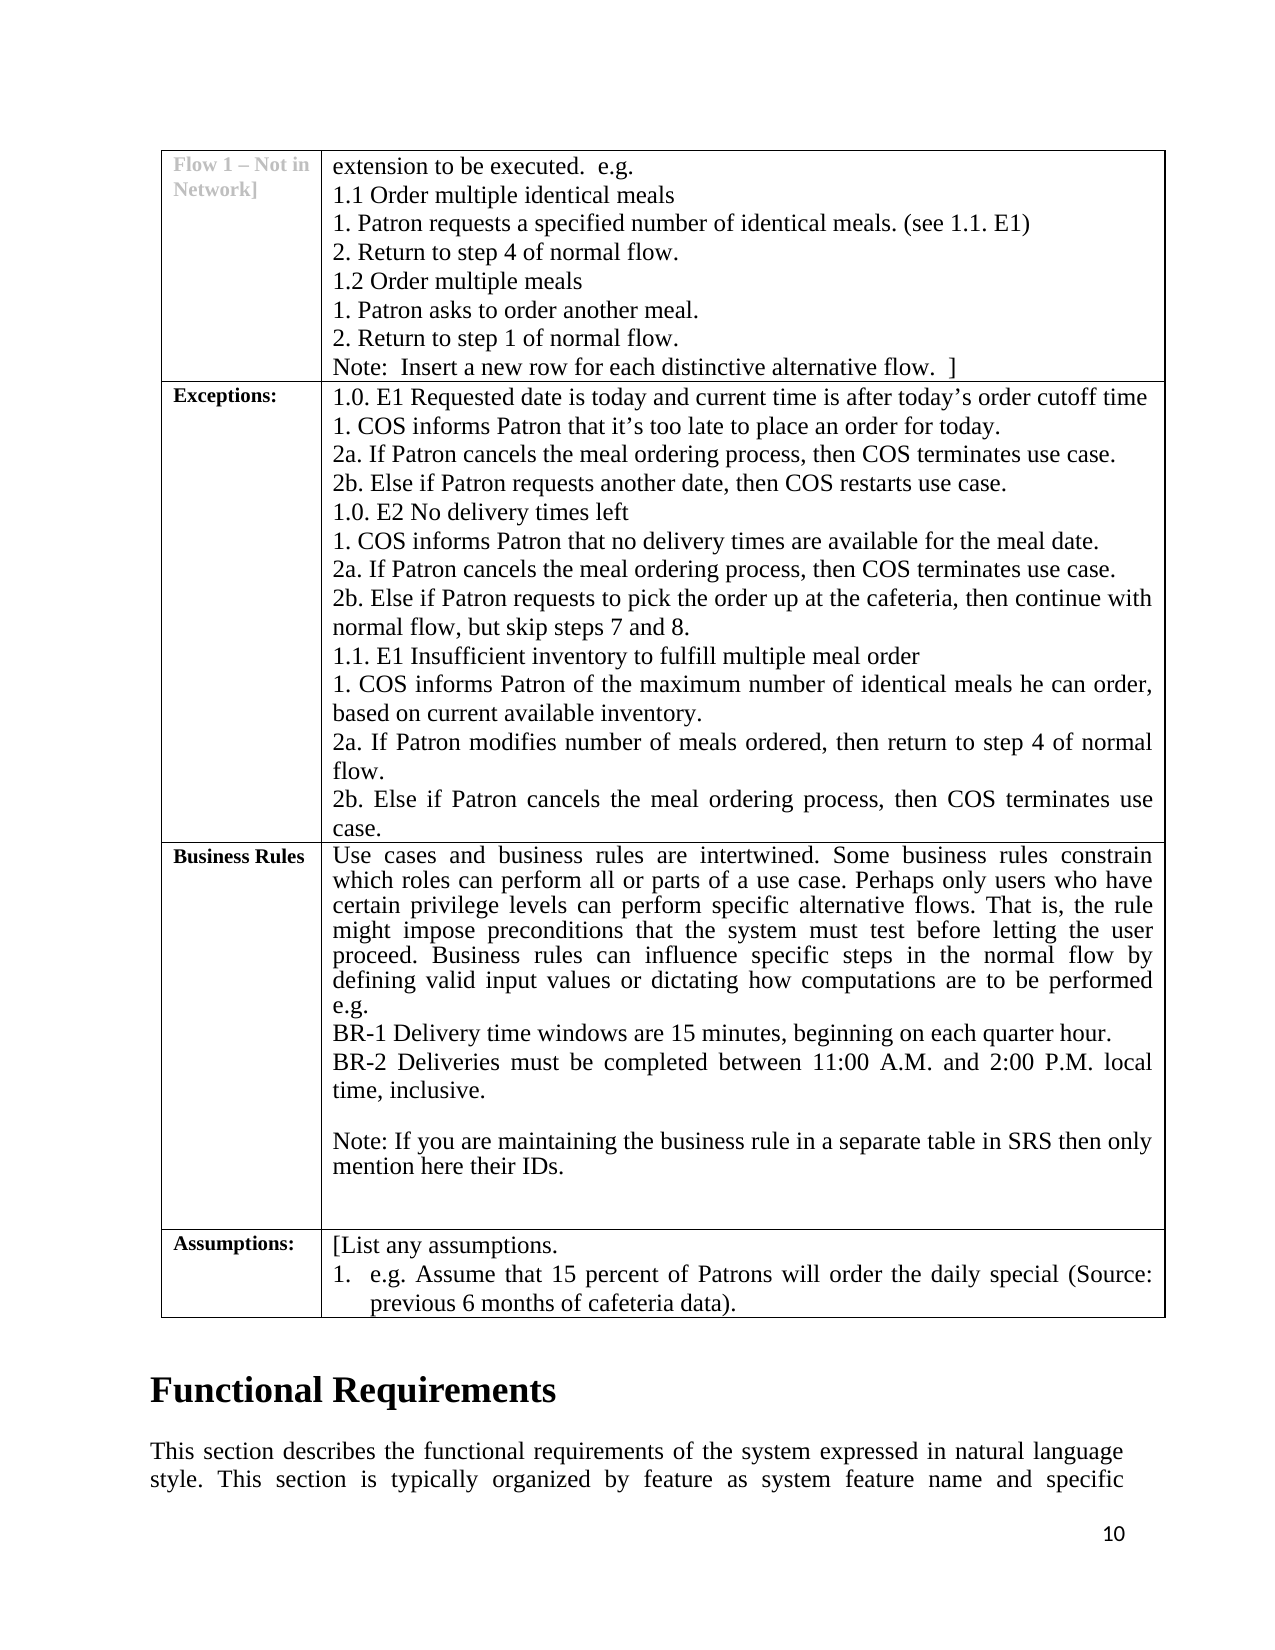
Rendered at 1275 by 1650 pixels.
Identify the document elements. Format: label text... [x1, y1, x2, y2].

table_cell [List any assumptions. e.g. Assume that 15 percent of Patrons will order the daily special (Source: previous 6 months of cafeteria data). [322, 1230, 1164, 1317]
table_cell Business Rules [162, 843, 321, 1229]
table_cell 1.0. E1 Requested date is today and current time is after today’s order cutoff time 1. COS informs Patron that it’s too late to place an order for today. 2a. If Patron cancels the meal ordering process, then COS terminates use case. 2b. Else if Patron requests another date, then COS restarts use case. 1.0. E2 No delivery times left 1. COS informs Patron that no delivery times are available for the meal date. 2a. If Patron cancels the meal ordering process, then COS terminates use case. 2b. Else if Patron requests to pick the order up at the cafeteria, then continue with normal flow, but skip steps 7 and 8. 1.1. E1 Insufficient inventory to fulfill multiple meal order 1. COS informs Patron of the maximum number of identical meals he can order, based on current available inventory. 2a. If Patron modifies number of meals ordered, then return to step 4 of normal flow. 2b. Else if Patron cancels the meal ordering process, then COS terminates use case. [322, 382, 1164, 842]
table_cell Exceptions: [162, 382, 321, 842]
table_cell Assumptions: [162, 1230, 321, 1317]
table_cell Alternative Flows: [Alternative Flow 1 – Not in Network] [162, 151, 321, 381]
table_cell Use cases and business rules are intertwined. Some business rules constrain which roles can perform all or parts of a use case. Perhaps only users who have certain privilege levels can perform specific alternative flows. That is, the rule might impose preconditions that the system must test before letting the user proceed. Business rules can influence specific steps in the normal flow by defining valid input values or dictating how computations are to be performed e.g. BR-1 Delivery time windows are 15 minutes, beginning on each quarter hour. BR-2 Deliveries must be completed between 11:00 A.M. and 2:00 P.M. local time, inclusive. Note: If you are maintaining the business rule in a separate table in SRS then only mention here their IDs. [322, 843, 1164, 1229]
text Functional Requirements [150, 1368, 1125, 1411]
